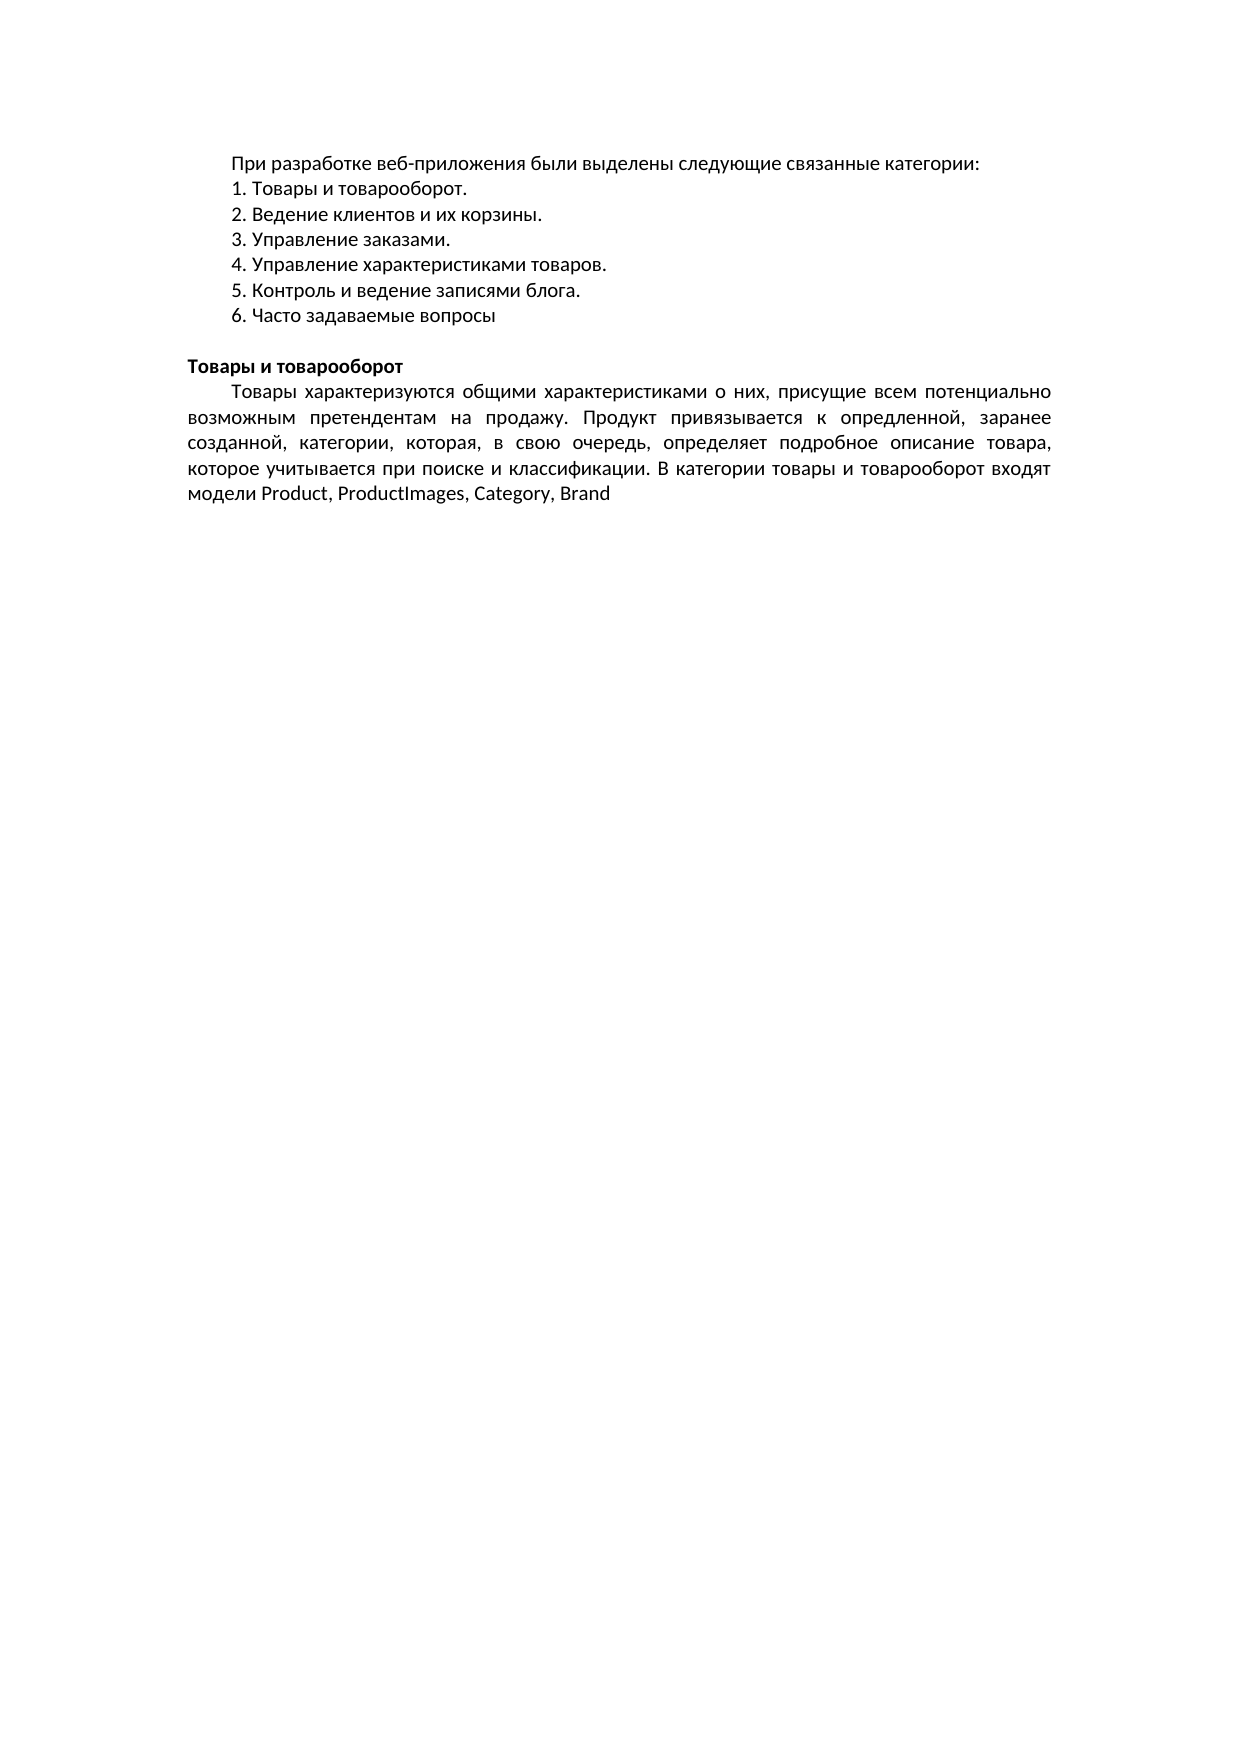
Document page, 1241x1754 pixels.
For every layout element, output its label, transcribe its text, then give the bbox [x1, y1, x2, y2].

list Ведение клиентов и их корзины. [231, 201, 1053, 226]
list Управление заказами. [231, 226, 1053, 252]
list Товары и товарооборот [187, 353, 1053, 379]
text При разработке веб-приложения были выделены следующие связанные категории: [187, 150, 1053, 175]
list Товары характеризуются общими характеристиками о них, присущие всем потенциально возможным претендентам на продажу. Продукт привязывается к опредленной, заранее созданной, категории, которая, в свою очередь, определяет подробное описание товара, которое учитывается при поиске и классификации. В категории товары и товарооборот входят модели Product, ProductImages, Category, Brand [187, 379, 1053, 506]
list Управление характеристиками товаров. [231, 252, 1053, 277]
list Контроль и ведение записями блога. [231, 277, 1053, 302]
list Часто задаваемые вопросы [231, 302, 1053, 328]
list Товары и товарооборот. [231, 175, 1053, 201]
